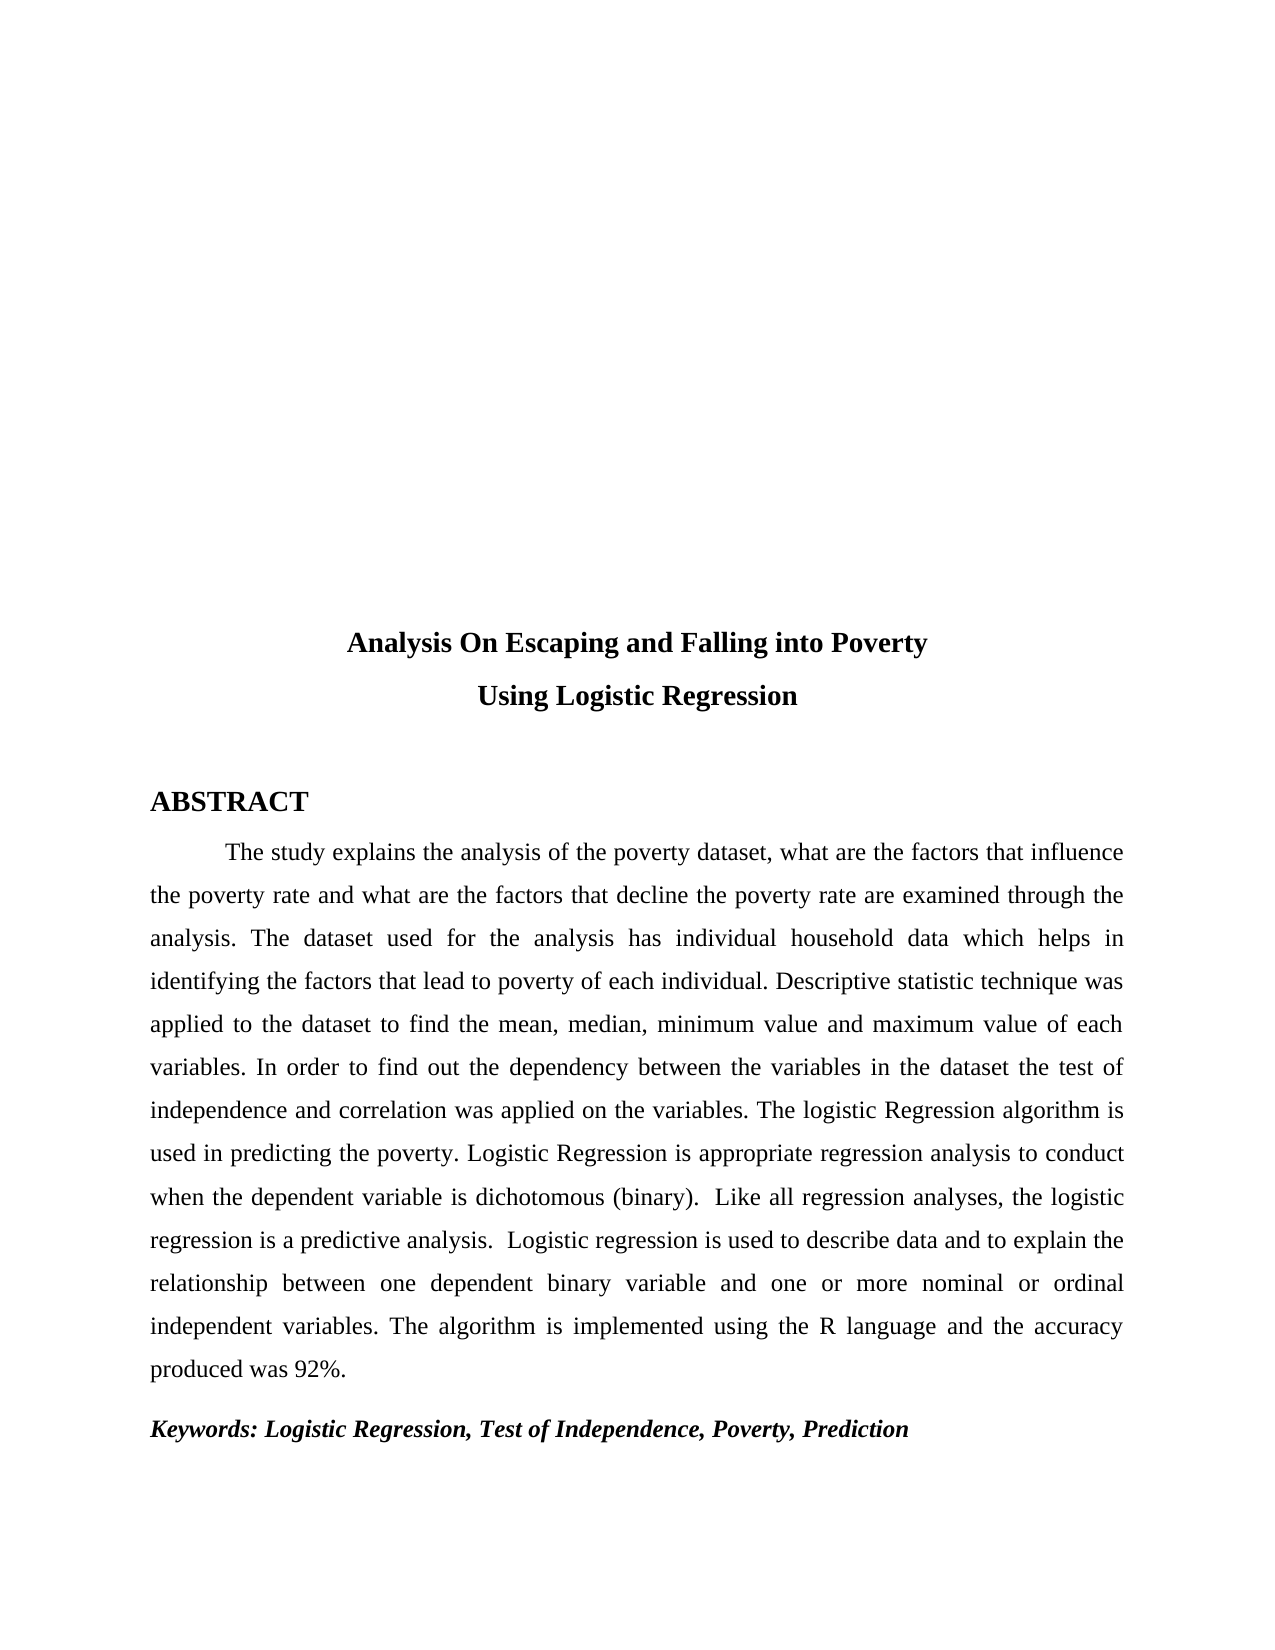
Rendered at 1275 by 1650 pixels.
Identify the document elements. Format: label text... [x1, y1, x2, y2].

text Keywords: Logistic Regression, Test of Independence, Poverty, Prediction [150, 1414, 1125, 1443]
text Analysis On Escaping and Falling into Poverty [150, 625, 1125, 659]
text The study explains the analysis of the poverty dataset, what are the factors that influence the poverty rate and what are the factors that decline the poverty rate are examined through the analysis. The dataset used for the analysis has individual household data which helps in identifying the factors that lead to poverty of each individual. Descriptive statistic technique was applied to the dataset to find the mean, median, minimum value and maximum value of each variables. In order to find out the dependency between the variables in the dataset the test of independence and correlation was applied on the variables. The logistic Regression algorithm is used in predicting the poverty. Logistic Regression is appropriate regression analysis to conduct when the dependent variable is dichotomous (binary). Like all regression analyses, the logistic regression is a predictive analysis. Logistic regression is used to describe data and to explain the relationship between one dependent binary variable and one or more nominal or ordinal independent variables. The algorithm is implemented using the R language and the accuracy produced was 92%. [150, 837, 1125, 1383]
text ABSTRACT [150, 784, 1125, 817]
text Using Logistic Regression [150, 678, 1125, 712]
